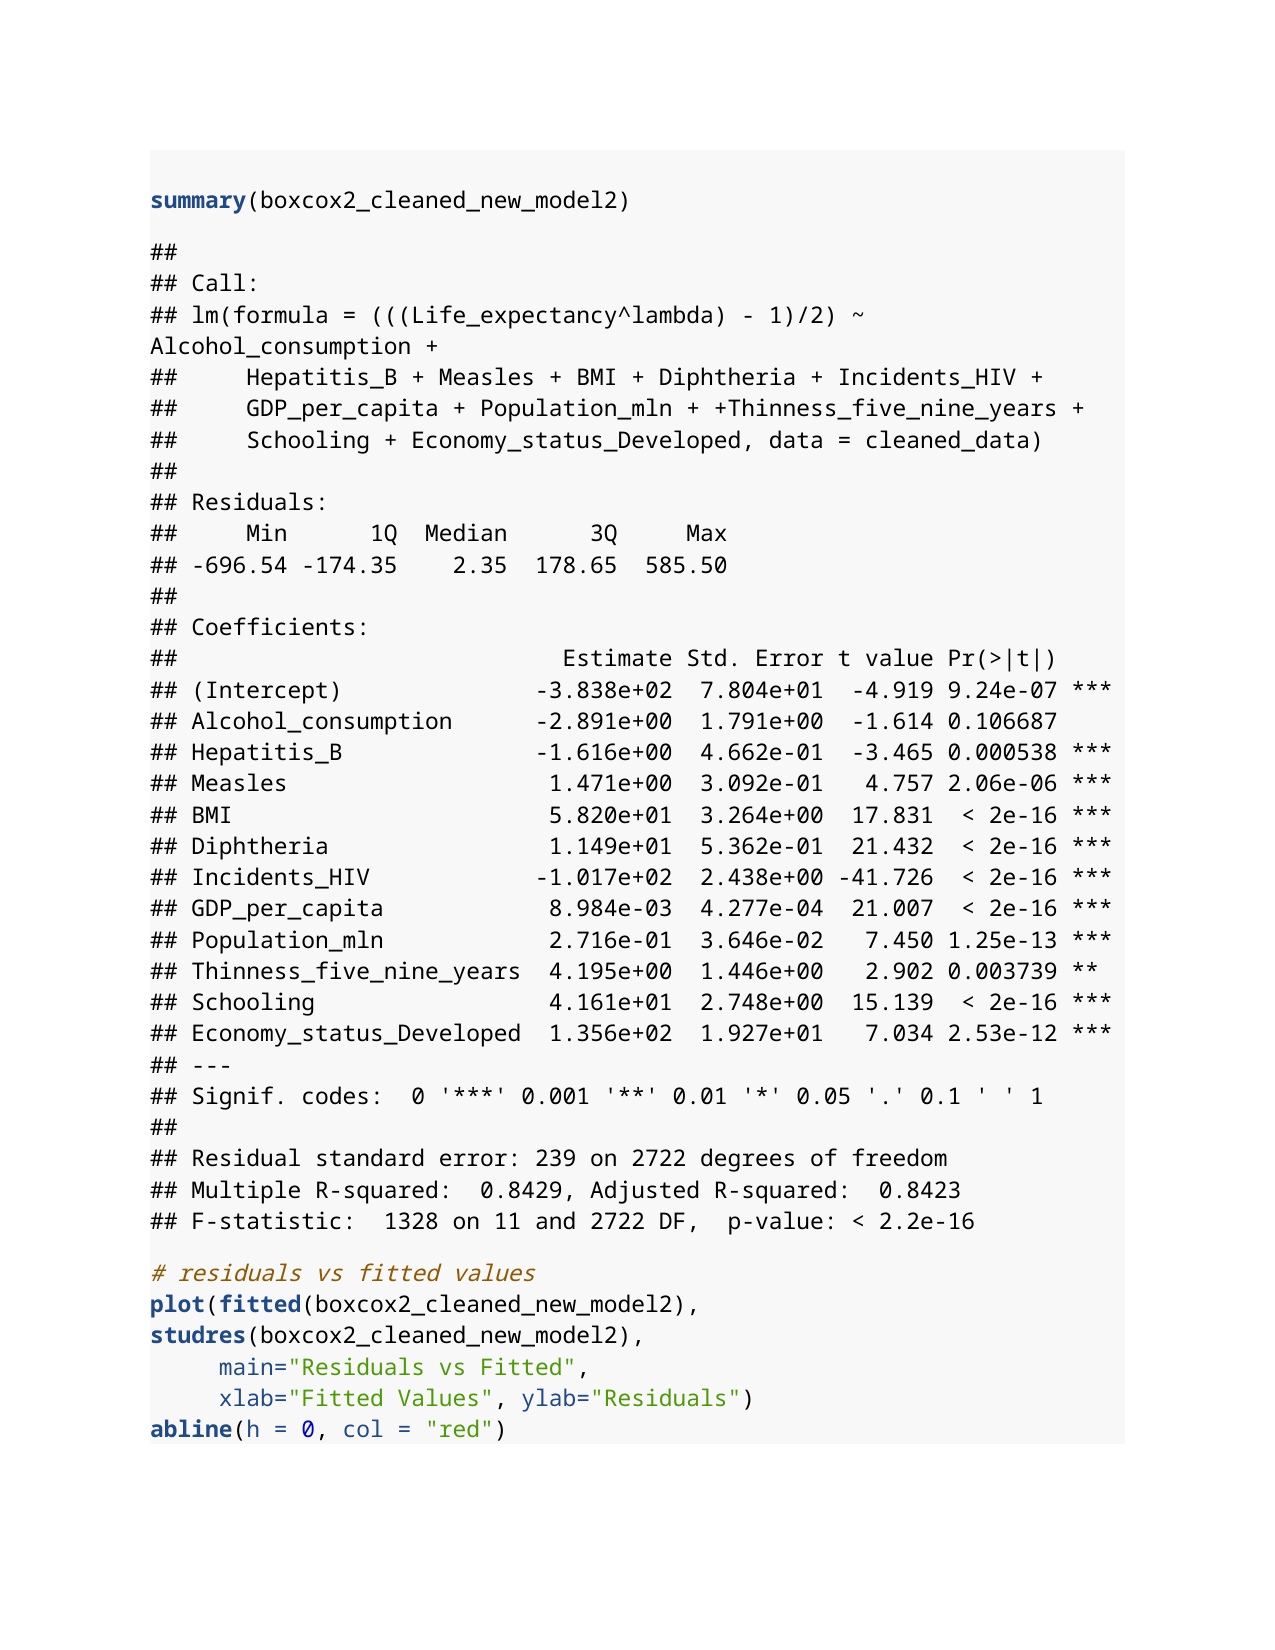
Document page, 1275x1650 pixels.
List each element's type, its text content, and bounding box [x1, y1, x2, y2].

text ## ## Call: ## lm(formula = (((Life_expectancy^lambda) - 1)/2) ~ Alcohol_consumption + ## Hepatitis_B + Measles + BMI + Diphtheria + Incidents_HIV + ## GDP_per_capita + Population_mln + +Thinness_five_nine_years + ## Schooling + Economy_status_Developed, data = cleaned_data) ## ## Residuals: ## Min 1Q Median 3Q Max ## -696.54 -174.35 2.35 178.65 585.50 ## ## Coefficients: ## Estimate Std. Error t value Pr(>|t|) ## (Intercept) -3.838e+02 7.804e+01 -4.919 9.24e-07 *** ## Alcohol_consumption -2.891e+00 1.791e+00 -1.614 0.106687 ## Hepatitis_B -1.616e+00 4.662e-01 -3.465 0.000538 *** ## Measles 1.471e+00 3.092e-01 4.757 2.06e-06 *** ## BMI 5.820e+01 3.264e+00 17.831 < 2e-16 *** ## Diphtheria 1.149e+01 5.362e-01 21.432 < 2e-16 *** ## Incidents_HIV -1.017e+02 2.438e+00 -41.726 < 2e-16 *** ## GDP_per_capita 8.984e-03 4.277e-04 21.007 < 2e-16 *** ## Population_mln 2.716e-01 3.646e-02 7.450 1.25e-13 *** ## Thinness_five_nine_years 4.195e+00 1.446e+00 2.902 0.003739 ** ## Schooling 4.161e+01 2.748e+00 15.139 < 2e-16 *** ## Economy_status_Developed 1.356e+02 1.927e+01 7.034 2.53e-12 *** ## --- ## Signif. codes: 0 '***' 0.001 '**' 0.01 '*' 0.05 '.' 0.1 ' ' 1 ## ## Residual standard error: 239 on 2722 degrees of freedom ## Multiple R-squared: 0.8429, Adjusted R-squared: 0.8423 ## F-statistic: 1328 on 11 and 2722 DF, p-value: < 2.2e-16 [150, 236, 1125, 1236]
text # residuals vs fitted values plot(fitted(boxcox2_cleaned_new_model2), studres(boxcox2_cleaned_new_model2), main="Residuals vs Fitted", xlab="Fitted Values", ylab="Residuals") abline(h = 0, col = "red") [150, 1257, 1125, 1444]
